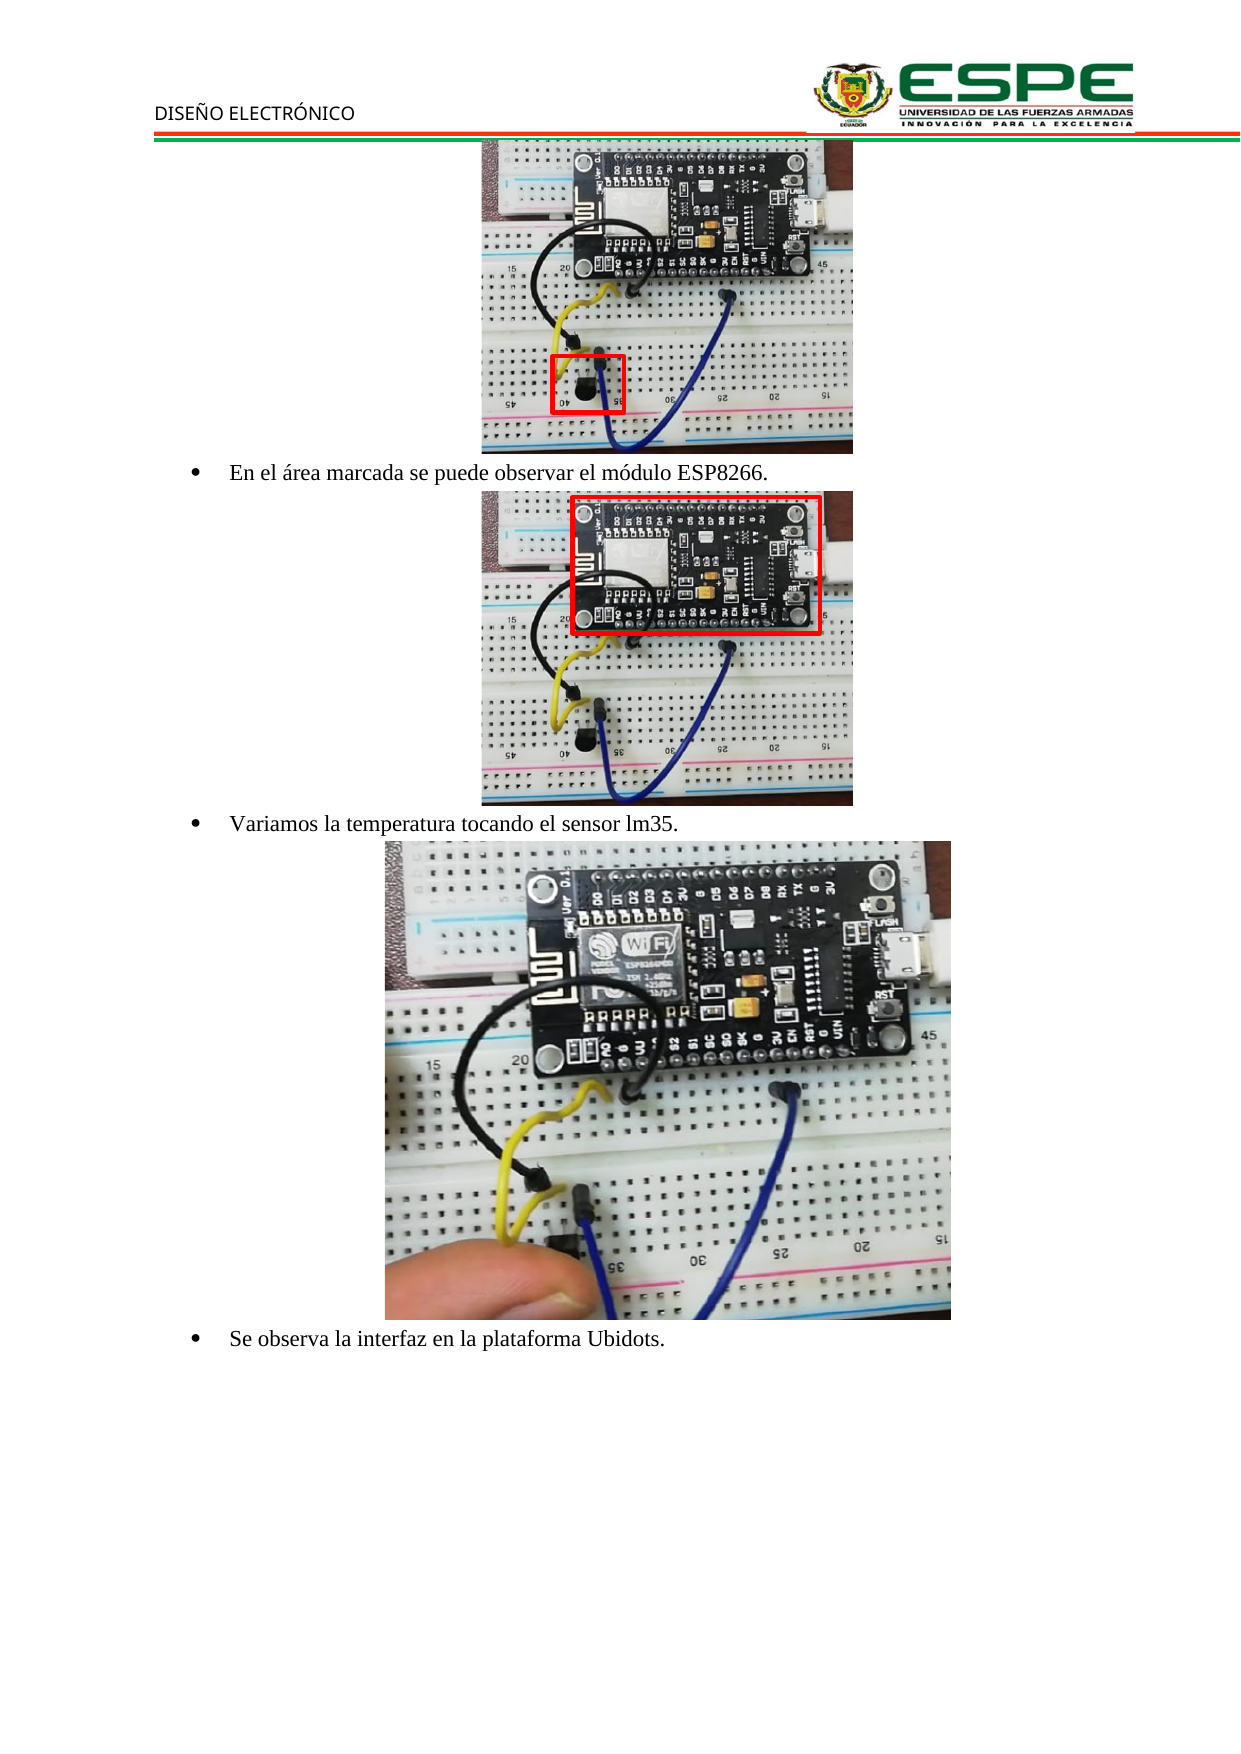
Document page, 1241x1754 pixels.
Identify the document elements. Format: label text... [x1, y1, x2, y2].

picture [806, 52, 1135, 133]
picture [481, 491, 853, 806]
picture [481, 140, 853, 454]
picture [384, 841, 951, 1320]
list Se observa la interfaz en la plataforma Ubidots. [192, 1325, 1107, 1351]
list En el área marcada se puede observar el módulo ESP8266. [192, 458, 1107, 485]
list Variamos la temperatura tocando el sensor lm35. [192, 810, 1107, 836]
